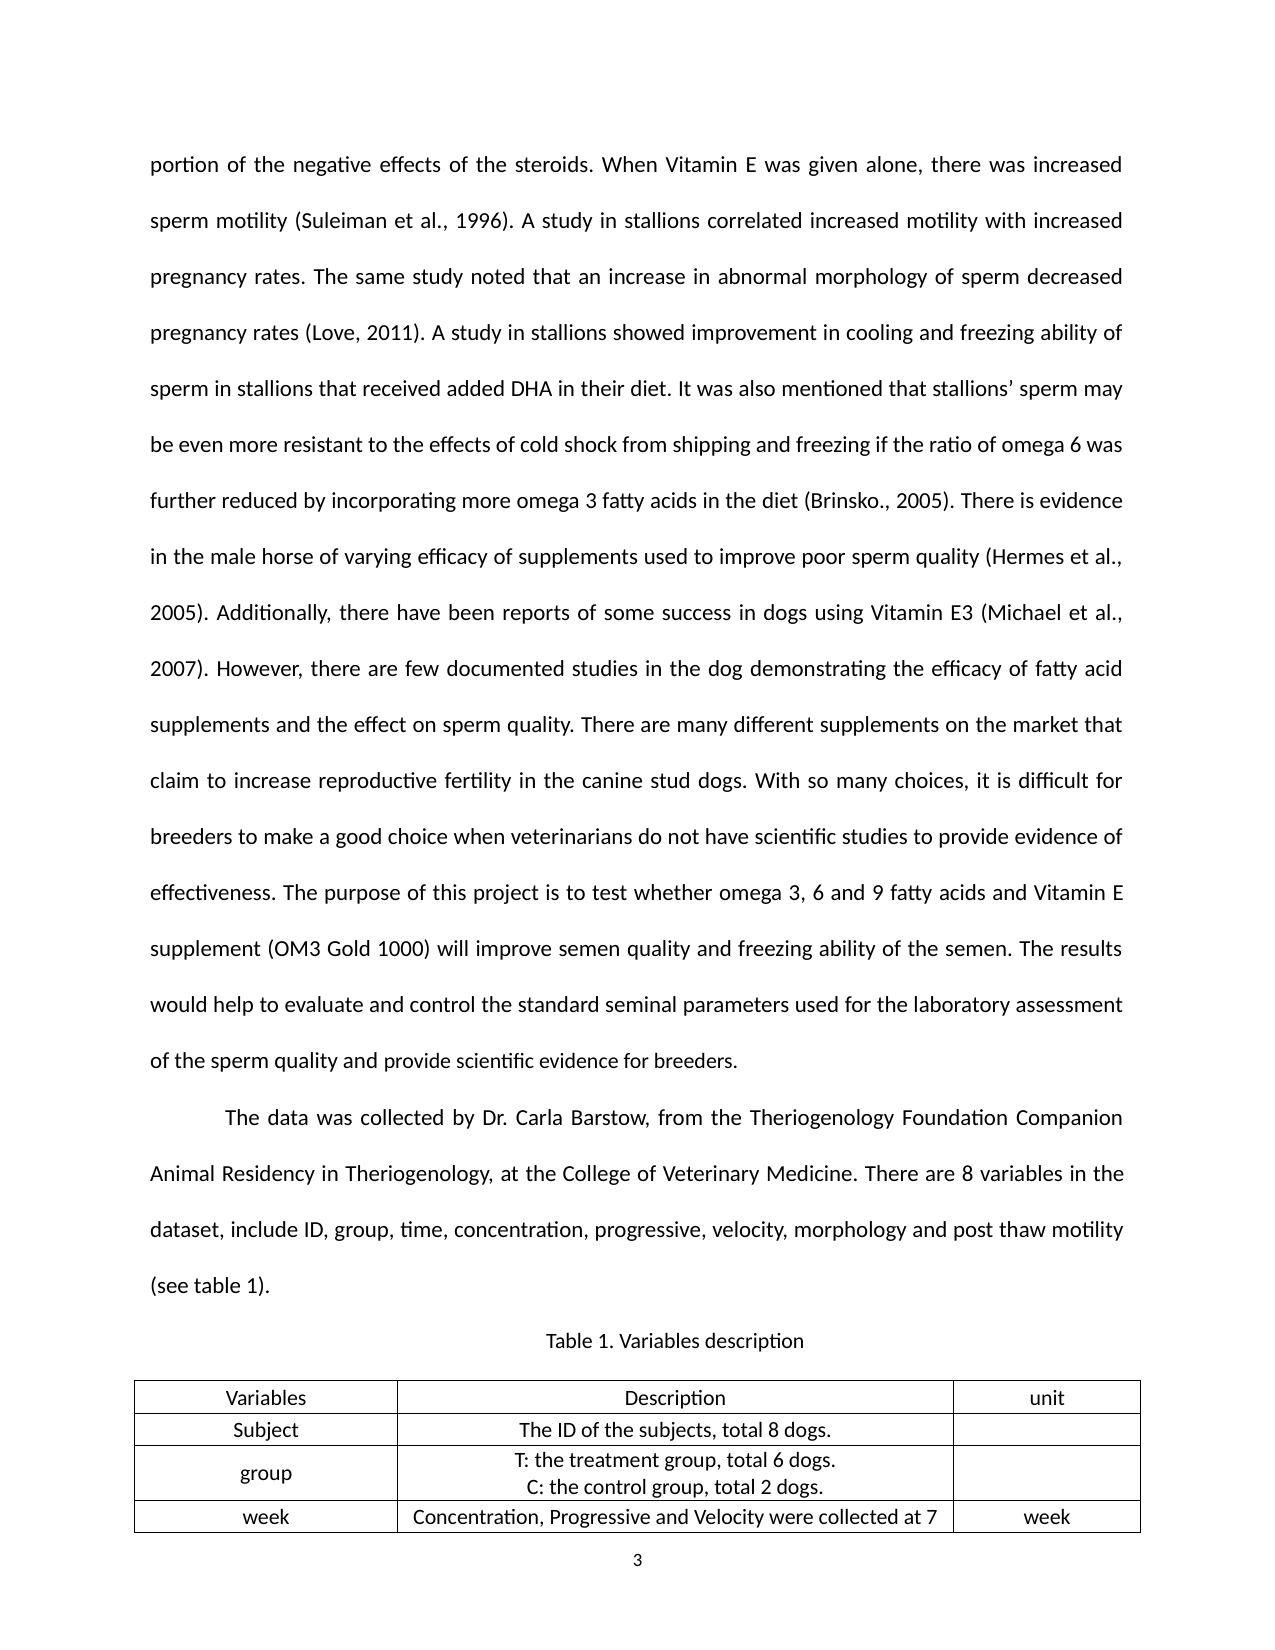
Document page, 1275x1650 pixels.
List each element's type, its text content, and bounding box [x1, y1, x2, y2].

text Table 1. Variables description [150, 1327, 1125, 1353]
table_cell T: the treatment group, total 6 dogs. C: the control group, total 2 dogs. [398, 1446, 953, 1499]
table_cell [398, 1501, 953, 1532]
table_cell [954, 1446, 1140, 1499]
table_cell Subject [135, 1414, 397, 1445]
table_cell week [135, 1501, 397, 1532]
text The data was collected by Dr. Carla Barstow, from the Theriogenology Foundation Companion Animal Residency in Theriogenology, at the College of Veterinary Medicine. There are 8 variables in the dataset, include ID, group, time, concentration, progressive, velocity, morphology and post thaw motility (see table 1). [150, 1103, 1125, 1299]
table_cell The ID of the subjects, total 8 dogs. [398, 1414, 953, 1445]
table_header Variables [135, 1381, 397, 1413]
table_cell [954, 1414, 1140, 1445]
table_header Description [398, 1381, 953, 1413]
table_cell week [954, 1501, 1140, 1532]
table_cell group [135, 1446, 397, 1499]
table_header unit [954, 1381, 1140, 1413]
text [150, 150, 1125, 1075]
